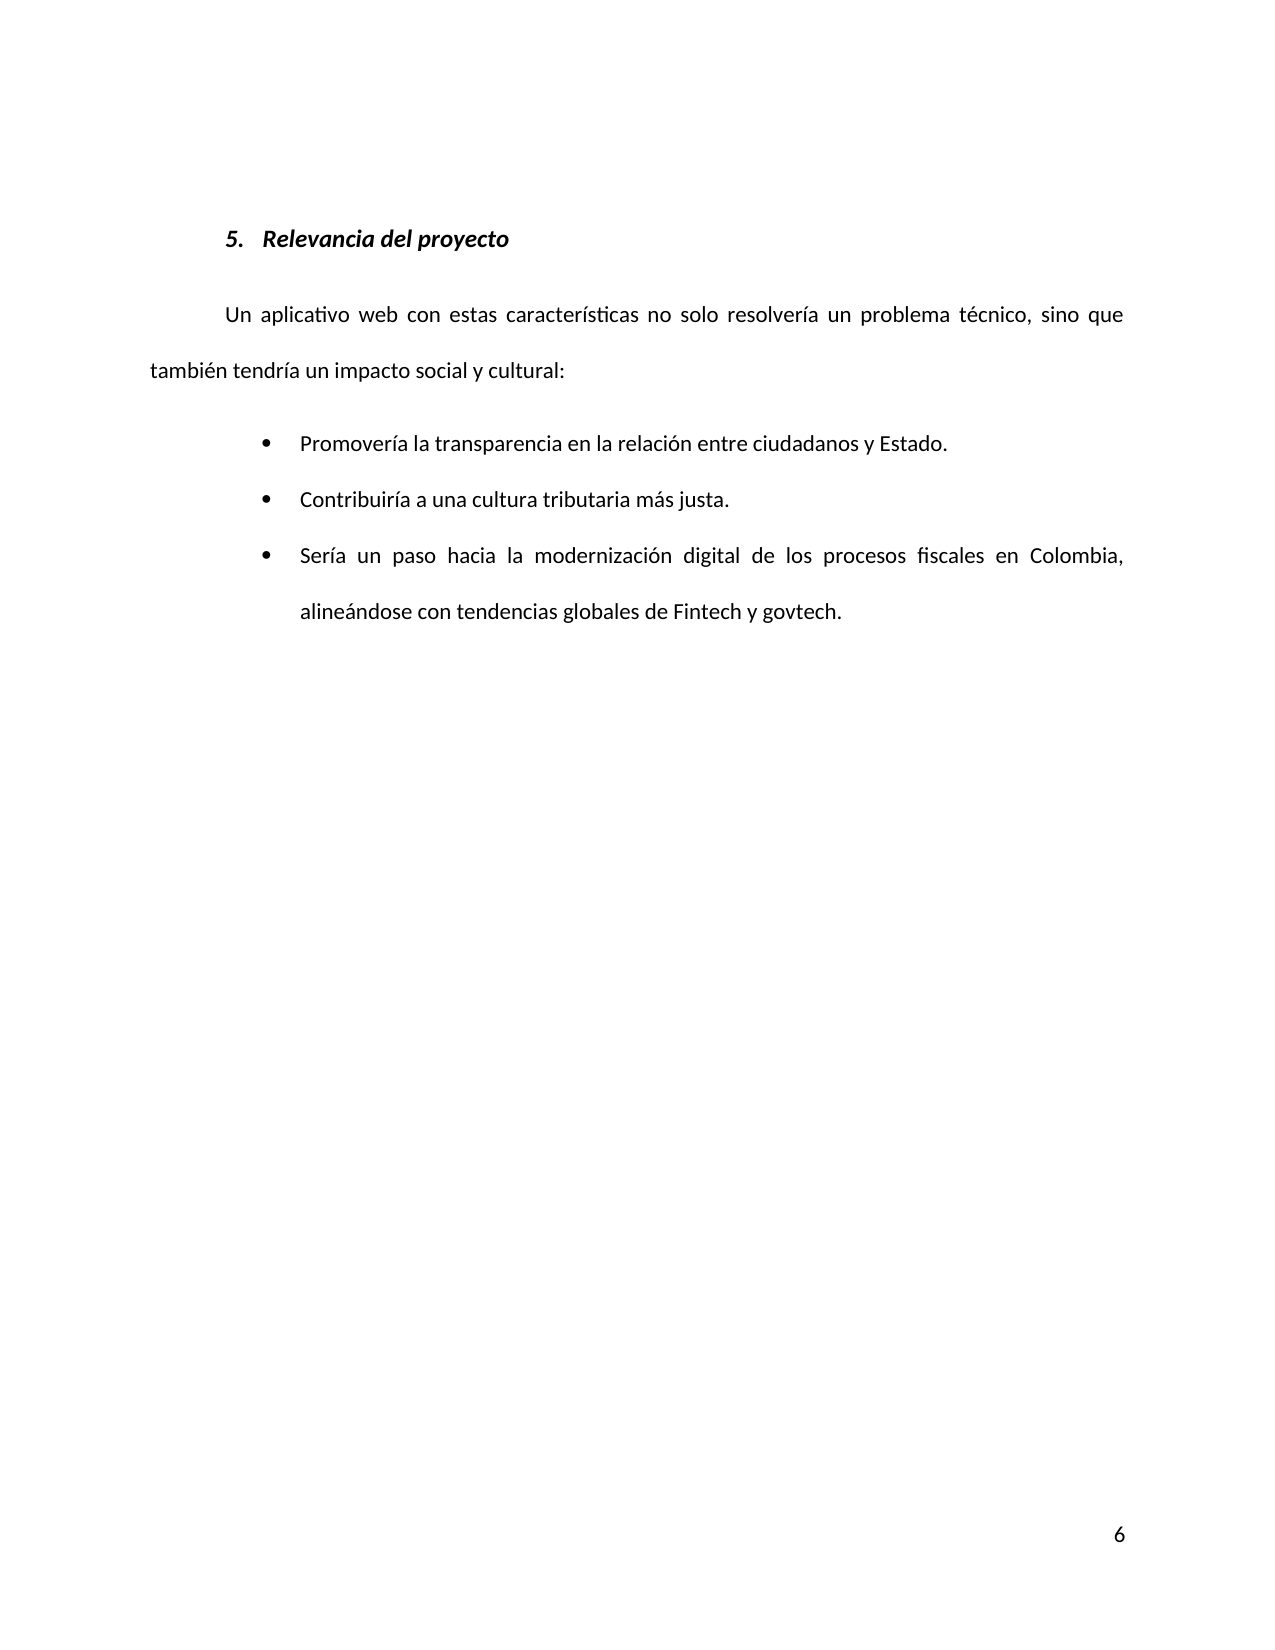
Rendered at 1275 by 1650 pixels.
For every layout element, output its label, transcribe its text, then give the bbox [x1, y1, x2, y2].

list Contribuiría a una cultura tributaria más justa. [262, 485, 1125, 513]
list Relevancia del proyecto [225, 223, 1125, 253]
text Un aplicativo web con estas características no solo resolvería un problema técnico, sino que también tendría un impacto social y cultural: [150, 300, 1125, 384]
list Promovería la transparencia en la relación entre ciudadanos y Estado. [262, 429, 1125, 457]
list Sería un paso hacia la modernización digital de los procesos fiscales en Colombia, alineándose con tendencias globales de Fintech y govtech. [262, 541, 1125, 625]
